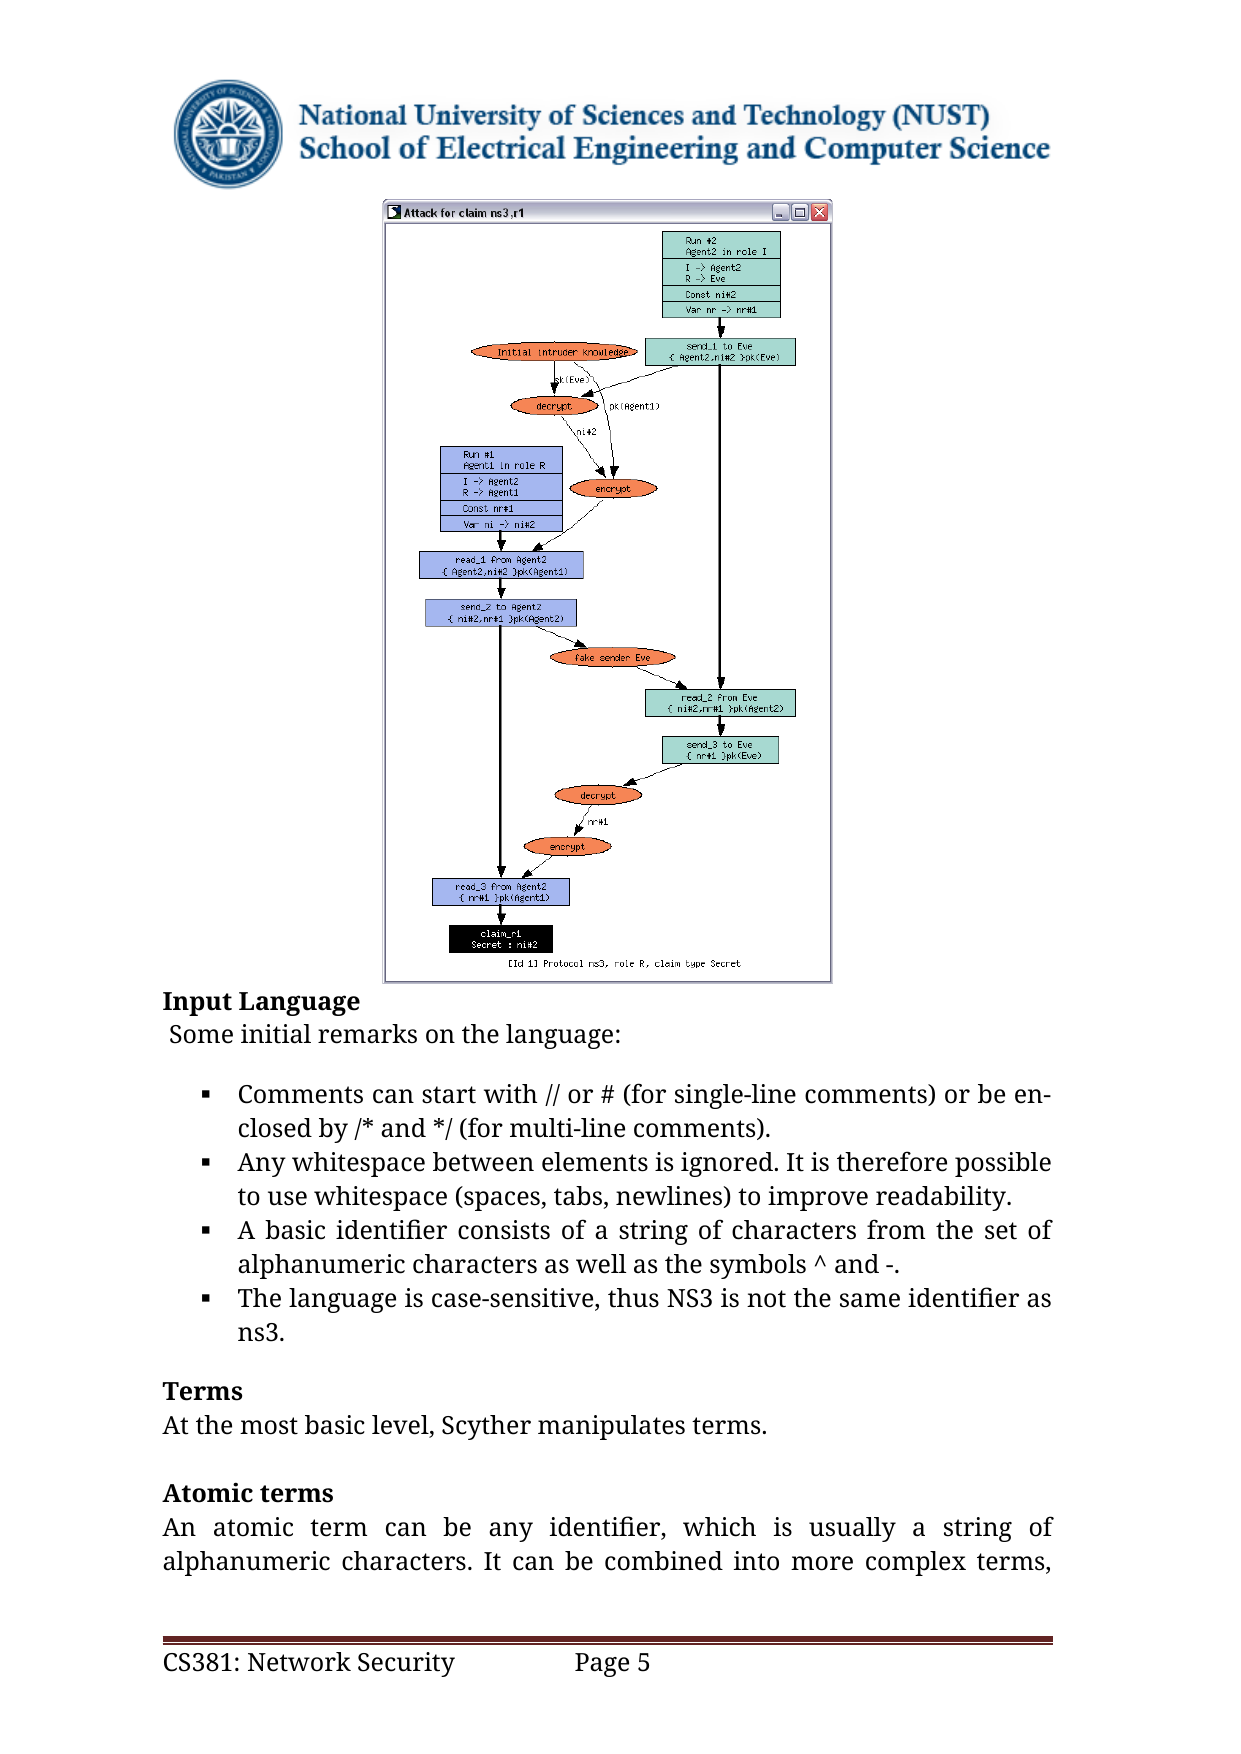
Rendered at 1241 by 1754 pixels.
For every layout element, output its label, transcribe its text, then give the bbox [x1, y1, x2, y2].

text Some initial remarks on the language: [162, 1017, 1053, 1051]
list Any whitespace between elements is ignored. It is therefore possible to use whitespace (spaces, tabs, newlines) to improve readability. [200, 1144, 1053, 1212]
text Terms [162, 1374, 1053, 1408]
text Input Language [162, 983, 1053, 1017]
text Atomic terms [162, 1476, 1053, 1510]
list Comments can start with // or # (for single-line comments) or be en- closed by /* and */ (for multi-line comments). [200, 1076, 1053, 1144]
text At the most basic level, Scyther manipulates terms. [162, 1408, 1053, 1442]
picture [162, 75, 1063, 984]
list A basic identifier consists of a string of characters from the set of alphanumeric characters as well as the symbols ^ and -. [200, 1212, 1053, 1281]
list The language is case-sensitive, thus NS3 is not the same identifier as ns3. [200, 1281, 1053, 1349]
